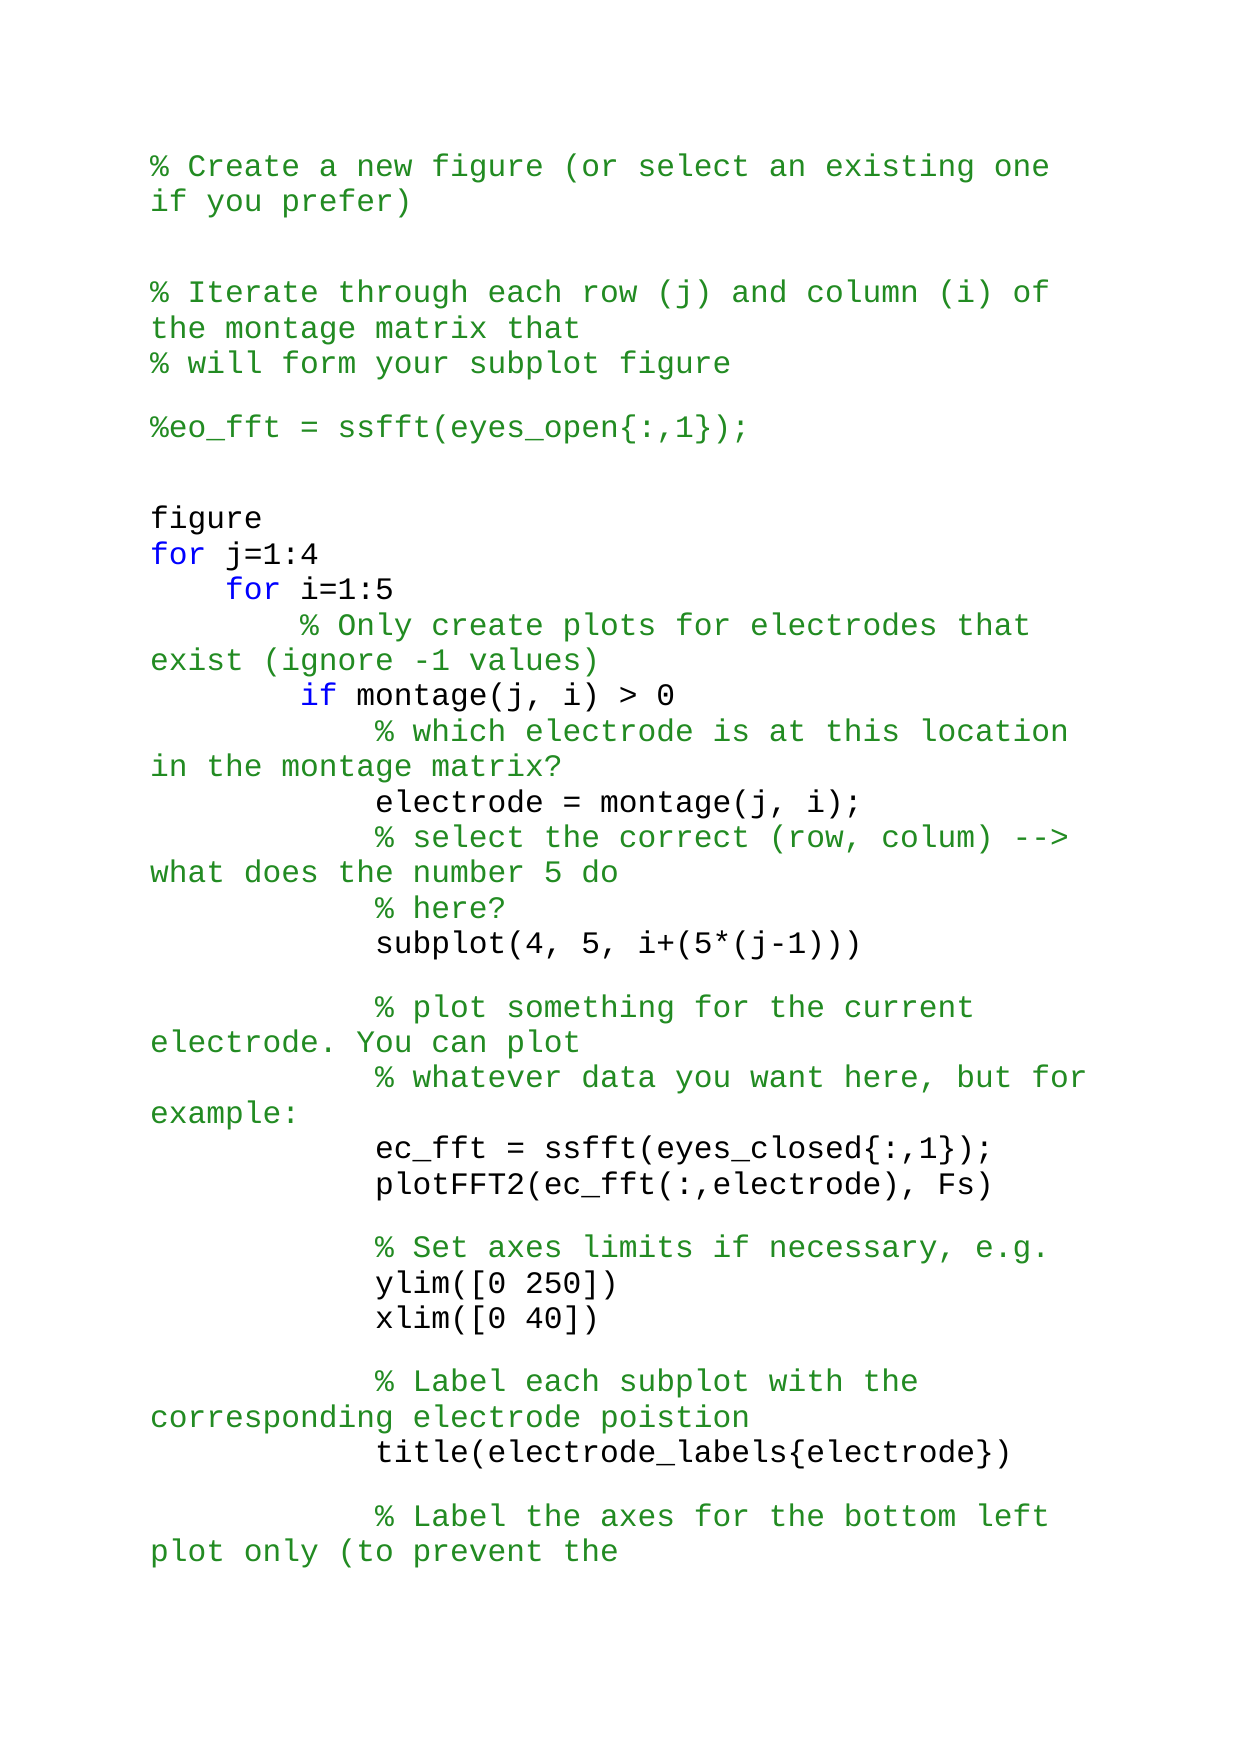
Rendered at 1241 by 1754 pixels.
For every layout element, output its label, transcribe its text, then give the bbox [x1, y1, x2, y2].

text subplot(4, 5, i+(5*(j-1))) [150, 928, 1090, 963]
text % Label the axes for the bottom left plot only (to prevent the [150, 1500, 1090, 1571]
text title(electrode_labels{electrode}) [150, 1437, 1090, 1472]
text % select the correct (row, colum) --> what does the number 5 do [150, 821, 1090, 892]
text xlim([0 40]) [150, 1302, 1090, 1338]
text % will form your subplot figure [150, 348, 1090, 383]
text ec_fft = ssfft(eyes_closed{:,1}); [150, 1133, 1090, 1168]
text % Create a new figure (or select an existing one if you prefer) [150, 150, 1090, 221]
text electrode = montage(j, i); [150, 786, 1090, 821]
text ylim([0 250]) [150, 1267, 1090, 1302]
text % here? [150, 892, 1090, 928]
text figure [150, 503, 1090, 538]
text % Label each subplot with the corresponding electrode poistion [150, 1366, 1090, 1437]
text % Only create plots for electrodes that exist (ignore -1 values) [150, 609, 1090, 680]
text % plot something for the current electrode. You can plot [150, 991, 1090, 1062]
text % Iterate through each row (j) and column (i) of the montage matrix that [150, 277, 1090, 348]
text plotFFT2(ec_fft(:,electrode), Fs) [150, 1168, 1090, 1203]
text for i=1:5 [150, 573, 1090, 609]
text %eo_fft = ssfft(eyes_open{:,1}); [150, 411, 1090, 447]
text % which electrode is at this location in the montage matrix? [150, 715, 1090, 786]
text % whatever data you want here, but for example: [150, 1062, 1090, 1133]
text for j=1:4 [150, 538, 1090, 573]
text if montage(j, i) > 0 [150, 680, 1090, 715]
text % Set axes limits if necessary, e.g. [150, 1232, 1090, 1267]
